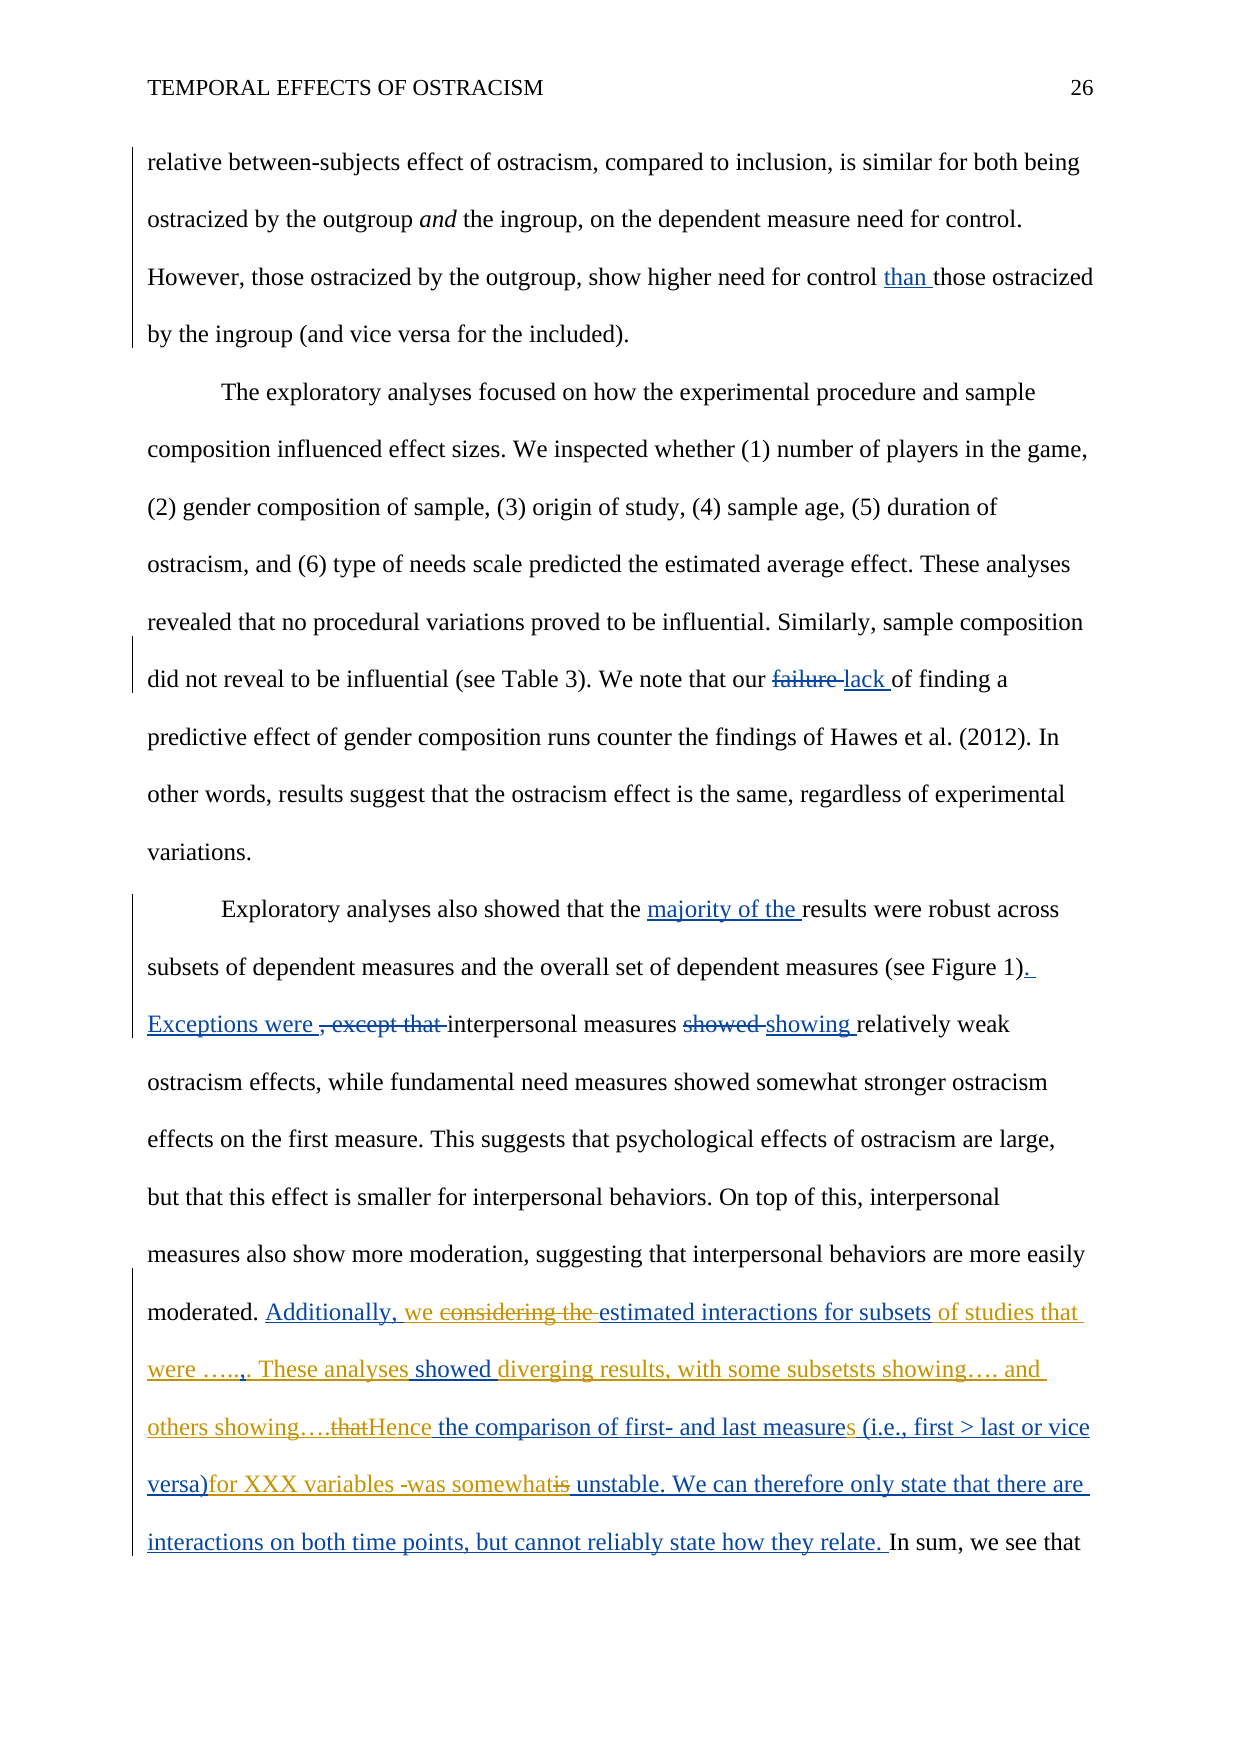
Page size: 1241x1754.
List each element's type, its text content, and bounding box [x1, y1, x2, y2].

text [147, 894, 1093, 1556]
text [147, 147, 1093, 348]
text The exploratory analyses focused on how the experimental procedure and sample composition influenced effect sizes. We inspected whether (1) number of players in the game, (2) gender composition of sample, (3) origin of study, (4) sample age, (5) duration of ostracism, and (6) type of needs scale predicted the estimated average effect. These analyses revealed that no procedural variations proved to be influential. Similarly, sample composition did not reveal to be influential (see Table 3). We note that our of finding a predictive effect of gender composition runs counter the findings of Hawes et al. (2012). In other words, results suggest that the ostracism effect is the same, regardless of experimental variations. [147, 377, 1093, 866]
